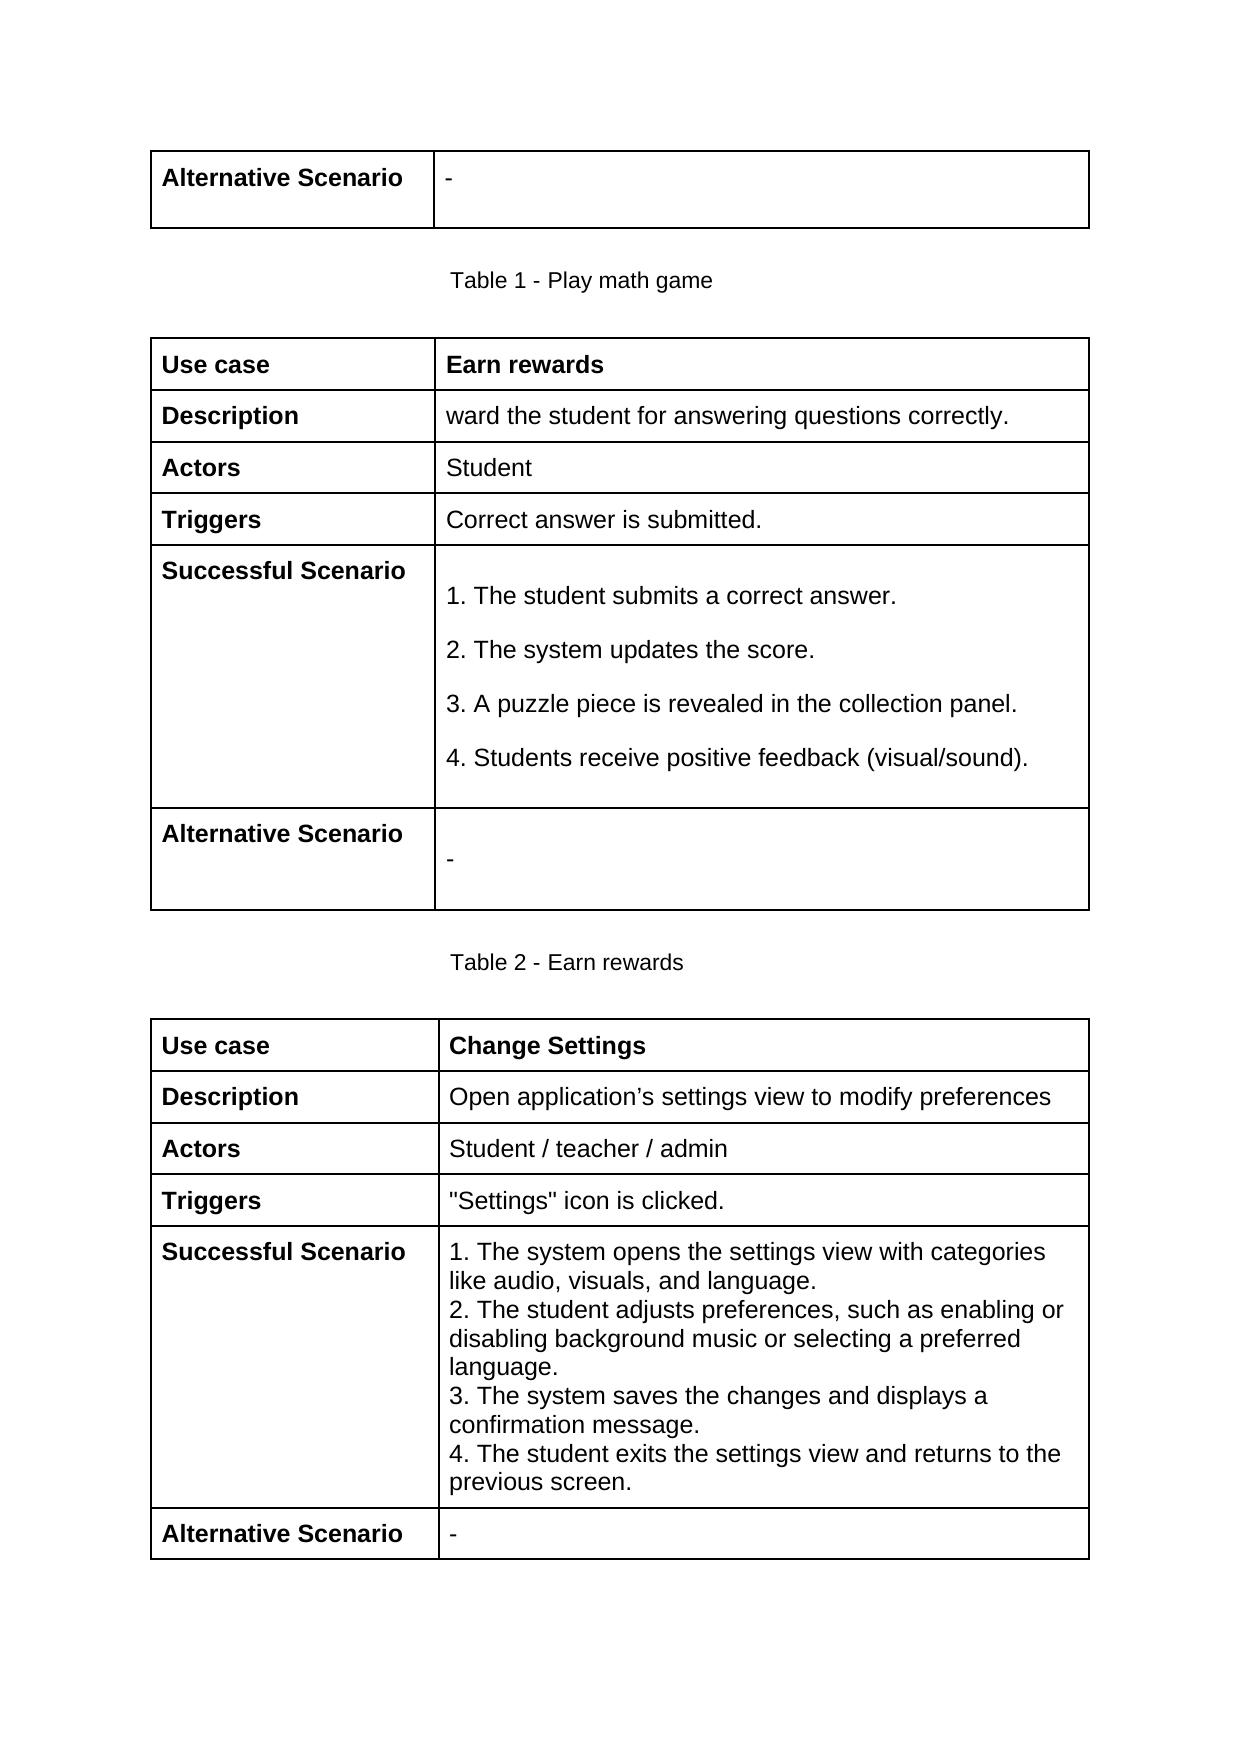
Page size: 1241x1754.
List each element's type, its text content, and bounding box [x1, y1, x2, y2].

table_header Use case [152, 1020, 438, 1070]
table_cell Successful Scenario [152, 1227, 438, 1507]
table_cell - [435, 152, 1088, 227]
table_cell Student [436, 443, 1088, 492]
table_cell 1. The student submits a correct answer. 2. The system updates the score. 3. A puzzle piece is revealed in the collection panel. 4. Students receive positive feedback (visual/sound). [436, 546, 1088, 807]
table_cell Open application’s settings view to modify preferences [440, 1072, 1088, 1122]
table_header Earn rewards [436, 339, 1088, 389]
text Table 1 - Play math game [150, 267, 1090, 294]
table_cell Successful Scenario [152, 546, 434, 807]
table_cell Alternative Scenario [152, 1509, 438, 1558]
table_cell Triggers [152, 1175, 438, 1225]
table_cell Correct answer is submitted. [436, 494, 1088, 544]
table_cell ward the student for answering questions correctly. [436, 391, 1088, 441]
table_cell - [440, 1509, 1088, 1558]
text Table 2 - Earn rewards [375, 949, 1090, 975]
table_header Use case [152, 339, 434, 389]
table_cell Alternative Scenario [152, 152, 433, 227]
table_header Change Settings [440, 1020, 1088, 1070]
table_cell "Settings" icon is clicked. [440, 1175, 1088, 1225]
table_cell Actors [152, 1124, 438, 1173]
table_cell Description [152, 391, 434, 441]
table_cell 1. The system opens the settings view with categories like audio, visuals, and language. 2. The student adjusts preferences, such as enabling or disabling background music or selecting a preferred language. 3. The system saves the changes and displays a confirmation message. 4. The student exits the settings view and returns to the previous screen. [440, 1227, 1088, 1507]
table_cell Actors [152, 443, 434, 492]
table_cell Description [152, 1072, 438, 1122]
table_cell Alternative Scenario [152, 809, 434, 908]
table_cell - [436, 809, 1088, 908]
table_cell Triggers [152, 494, 434, 544]
table_cell Student / teacher / admin [440, 1124, 1088, 1173]
